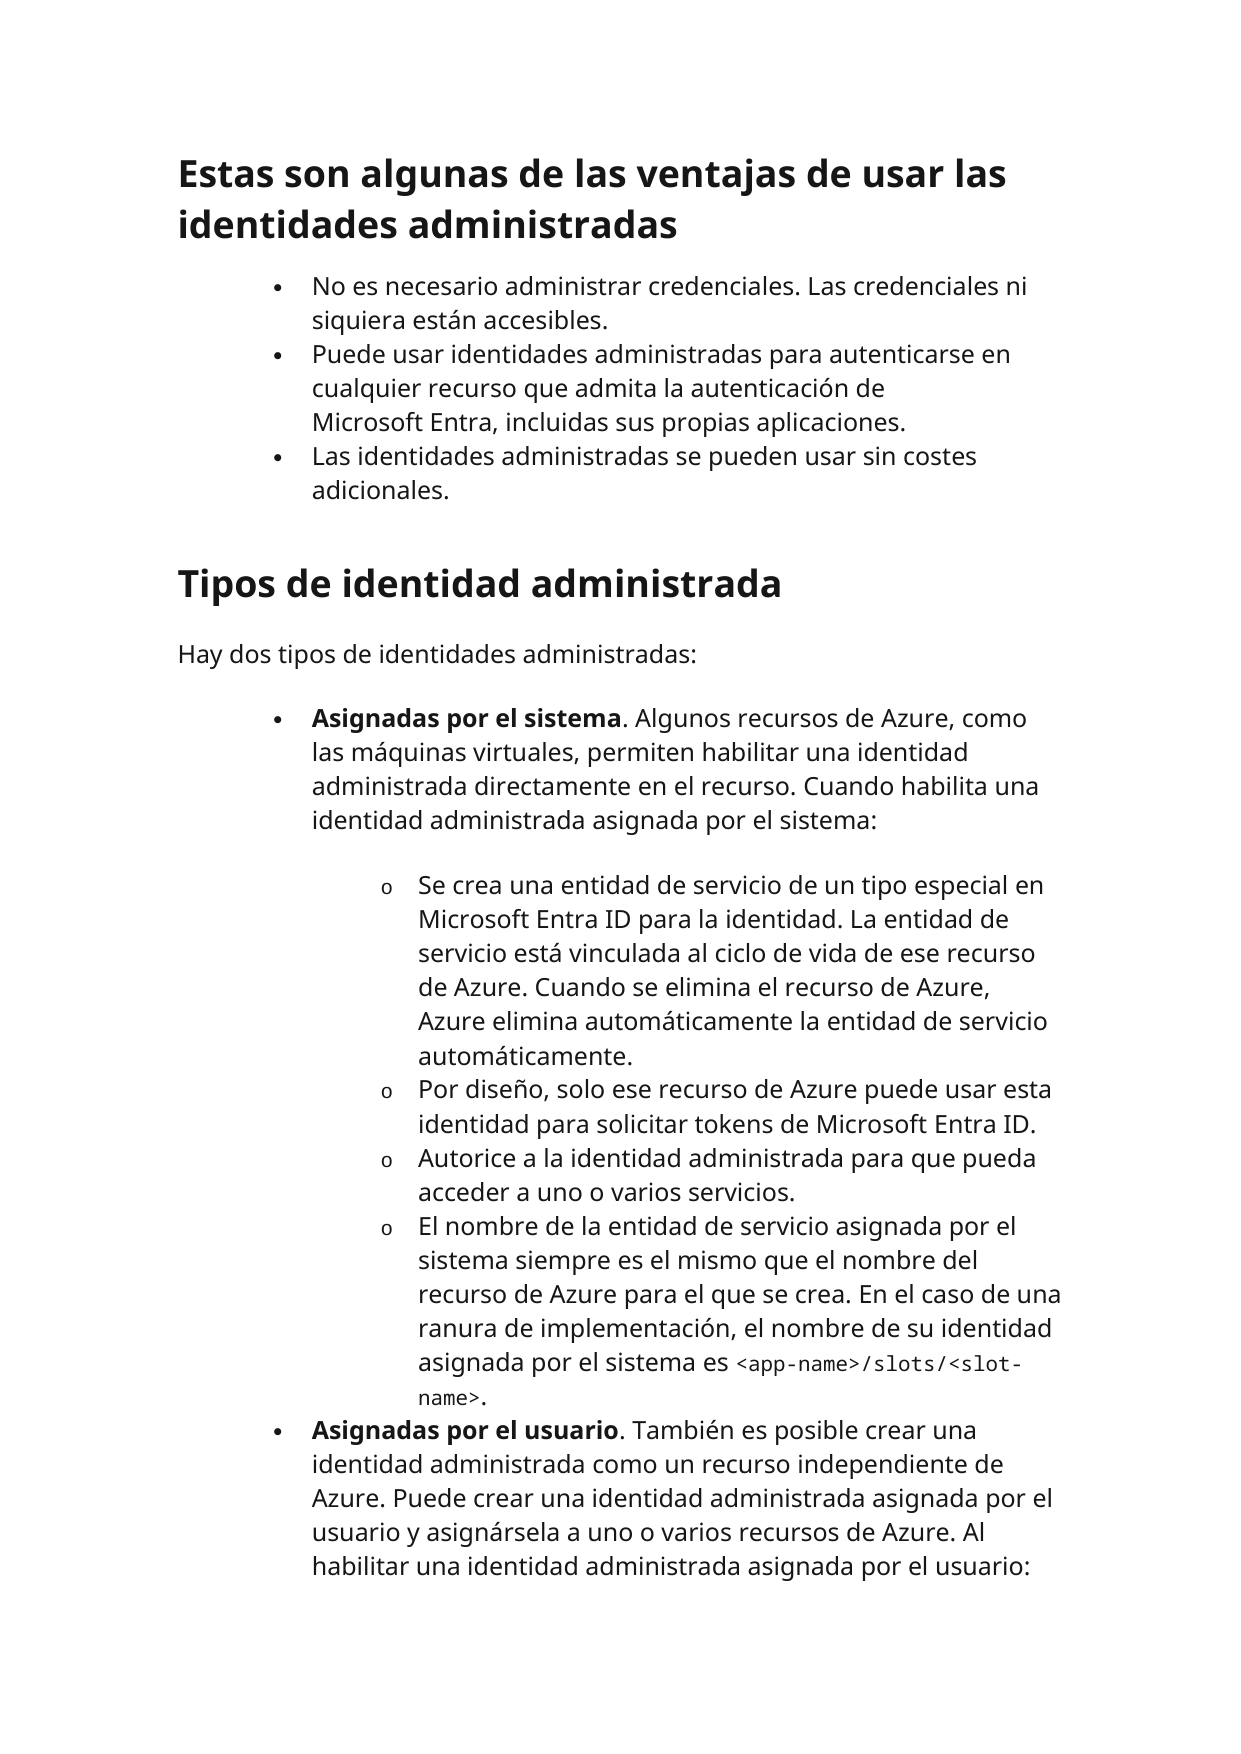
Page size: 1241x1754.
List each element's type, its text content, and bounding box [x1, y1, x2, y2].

list Puede usar identidades administradas para autenticarse en cualquier recurso que admita la autenticación de Microsoft Entra, incluidas sus propias aplicaciones. [274, 337, 1063, 439]
list Asignadas por el usuario. También es posible crear una identidad administrada como un recurso independiente de Azure. Puede crear una identidad administrada asignada por el usuario y asignársela a uno o varios recursos de Azure. Al habilitar una identidad administrada asignada por el usuario: [274, 1413, 1063, 1583]
text Tipos de identidad administrada [177, 557, 1063, 608]
text Estas son algunas de las ventajas de usar las identidades administradas [177, 148, 1063, 250]
list Asignadas por el sistema. Algunos recursos de Azure, como las máquinas virtuales, permiten habilitar una identidad administrada directamente en el recurso. Cuando habilita una identidad administrada asignada por el sistema: [274, 700, 1063, 868]
list Se crea una entidad de servicio de un tipo especial en Microsoft Entra ID para la identidad. La entidad de servicio está vinculada al ciclo de vida de ese recurso de Azure. Cuando se elimina el recurso de Azure, Azure elimina automáticamente la entidad de servicio automáticamente. [380, 868, 1063, 1072]
list Autorice a la identidad administrada para que pueda acceder a uno o varios servicios. [380, 1140, 1063, 1208]
text Hay dos tipos de identidades administradas: [177, 637, 1063, 671]
list Las identidades administradas se pueden usar sin costes adicionales. [274, 439, 1063, 507]
list El nombre de la entidad de servicio asignada por el sistema siempre es el mismo que el nombre del recurso de Azure para el que se crea. En el caso de una ranura de implementación, el nombre de su identidad asignada por el sistema es <app-name>/slots/<slot-name>. [380, 1208, 1063, 1413]
list Por diseño, solo ese recurso de Azure puede usar esta identidad para solicitar tokens de Microsoft Entra ID. [380, 1072, 1063, 1140]
list No es necesario administrar credenciales. Las credenciales ni siquiera están accesibles. [274, 268, 1063, 337]
